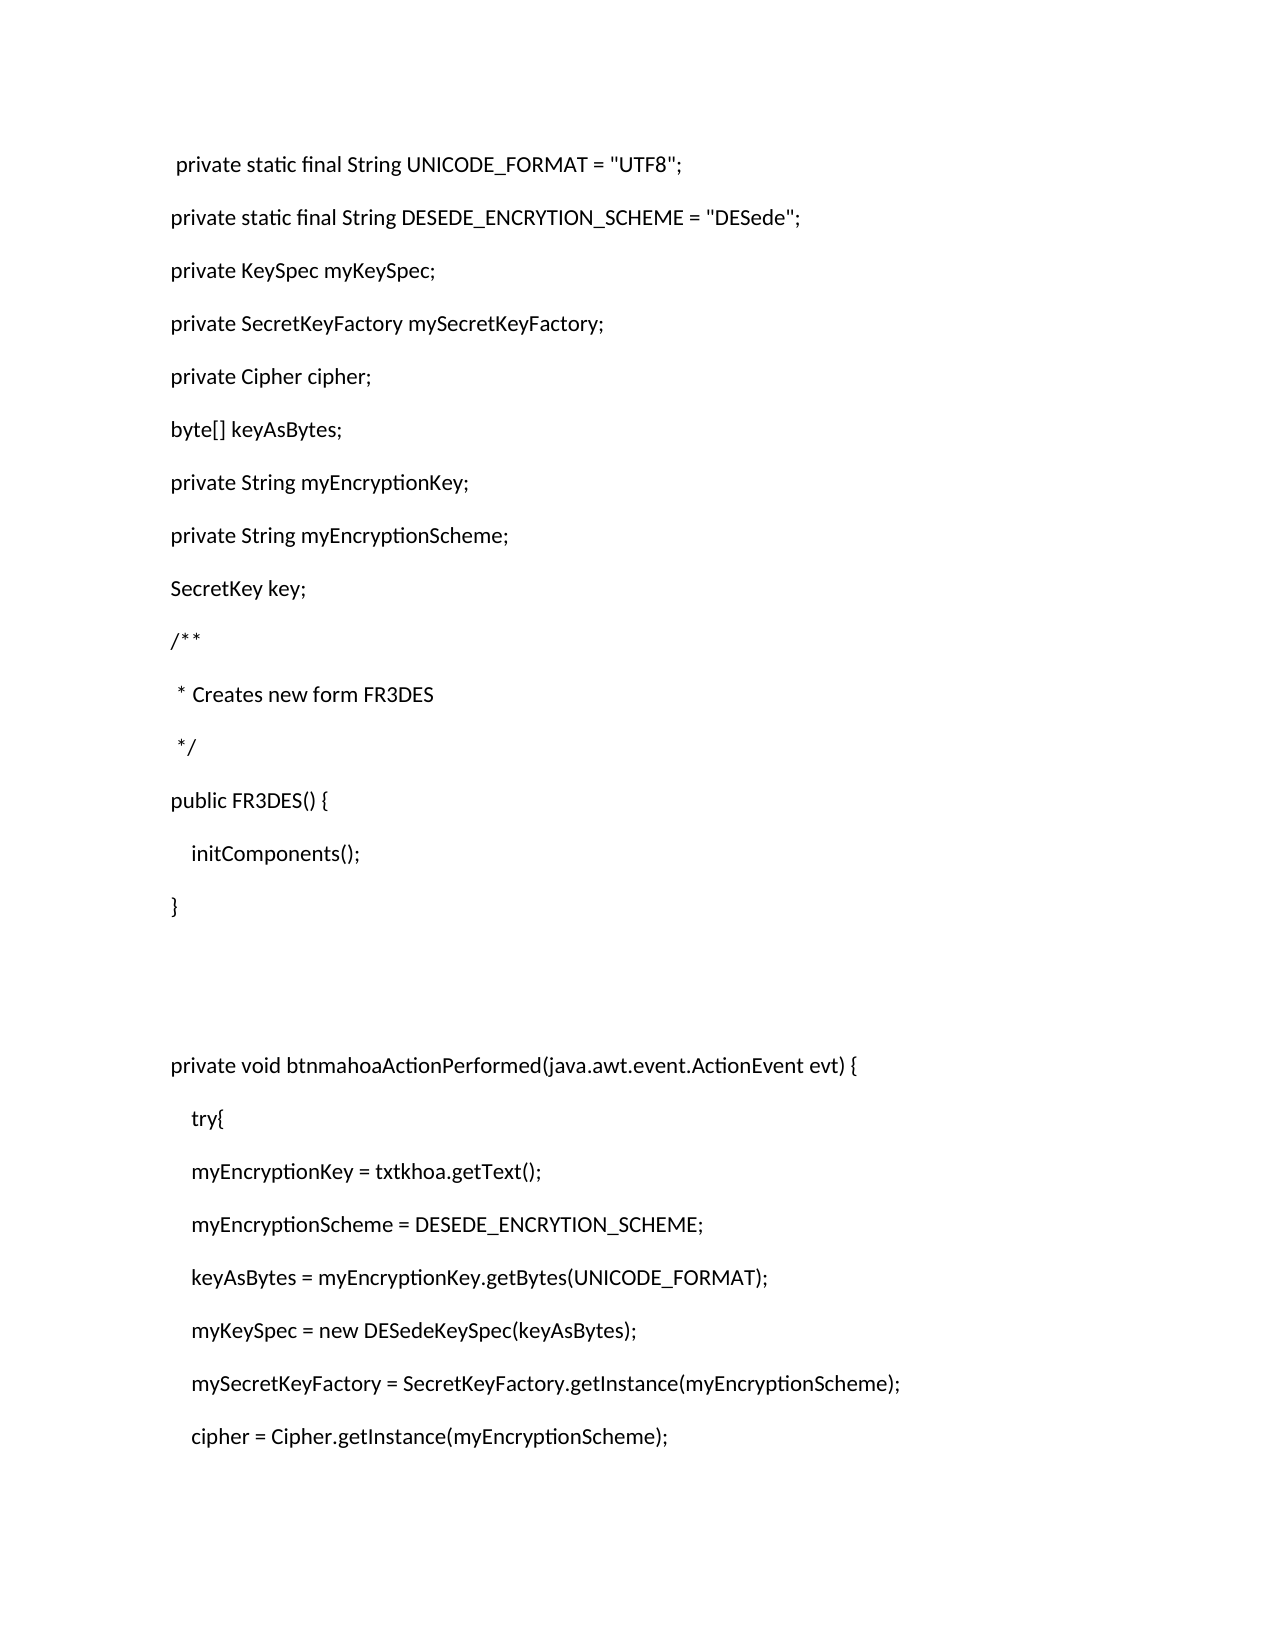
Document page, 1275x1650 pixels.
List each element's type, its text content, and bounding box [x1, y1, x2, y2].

text /** [150, 627, 1125, 655]
text * Creates new form FR3DES [150, 680, 1125, 708]
text */ [150, 733, 1125, 761]
text initComponents(); [150, 839, 1125, 867]
text private static final String DESEDE_ENCRYTION_SCHEME = "DESede"; [150, 203, 1125, 231]
text myEncryptionKey = txtkhoa.getText(); [150, 1157, 1125, 1185]
text try{ [150, 1104, 1125, 1132]
text private SecretKeyFactory mySecretKeyFactory; [150, 309, 1125, 337]
text public FR3DES() { [150, 786, 1125, 814]
text SecretKey key; [150, 574, 1125, 602]
text myKeySpec = new DESedeKeySpec(keyAsBytes); [150, 1316, 1125, 1344]
text private KeySpec myKeySpec; [150, 256, 1125, 284]
text private Cipher cipher; [150, 362, 1125, 390]
text } [150, 892, 1125, 920]
text byte[] keyAsBytes; [150, 415, 1125, 443]
text myEncryptionScheme = DESEDE_ENCRYTION_SCHEME; [150, 1210, 1125, 1238]
text private String myEncryptionKey; [150, 468, 1125, 496]
text private static final String UNICODE_FORMAT = "UTF8"; [150, 150, 1125, 178]
text private void btnmahoaActionPerformed(java.awt.event.ActionEvent evt) { [150, 1051, 1125, 1079]
text cipher = Cipher.getInstance(myEncryptionScheme); [150, 1422, 1125, 1451]
text keyAsBytes = myEncryptionKey.getBytes(UNICODE_FORMAT); [150, 1263, 1125, 1291]
text private String myEncryptionScheme; [150, 521, 1125, 549]
text mySecretKeyFactory = SecretKeyFactory.getInstance(myEncryptionScheme); [150, 1369, 1125, 1397]
